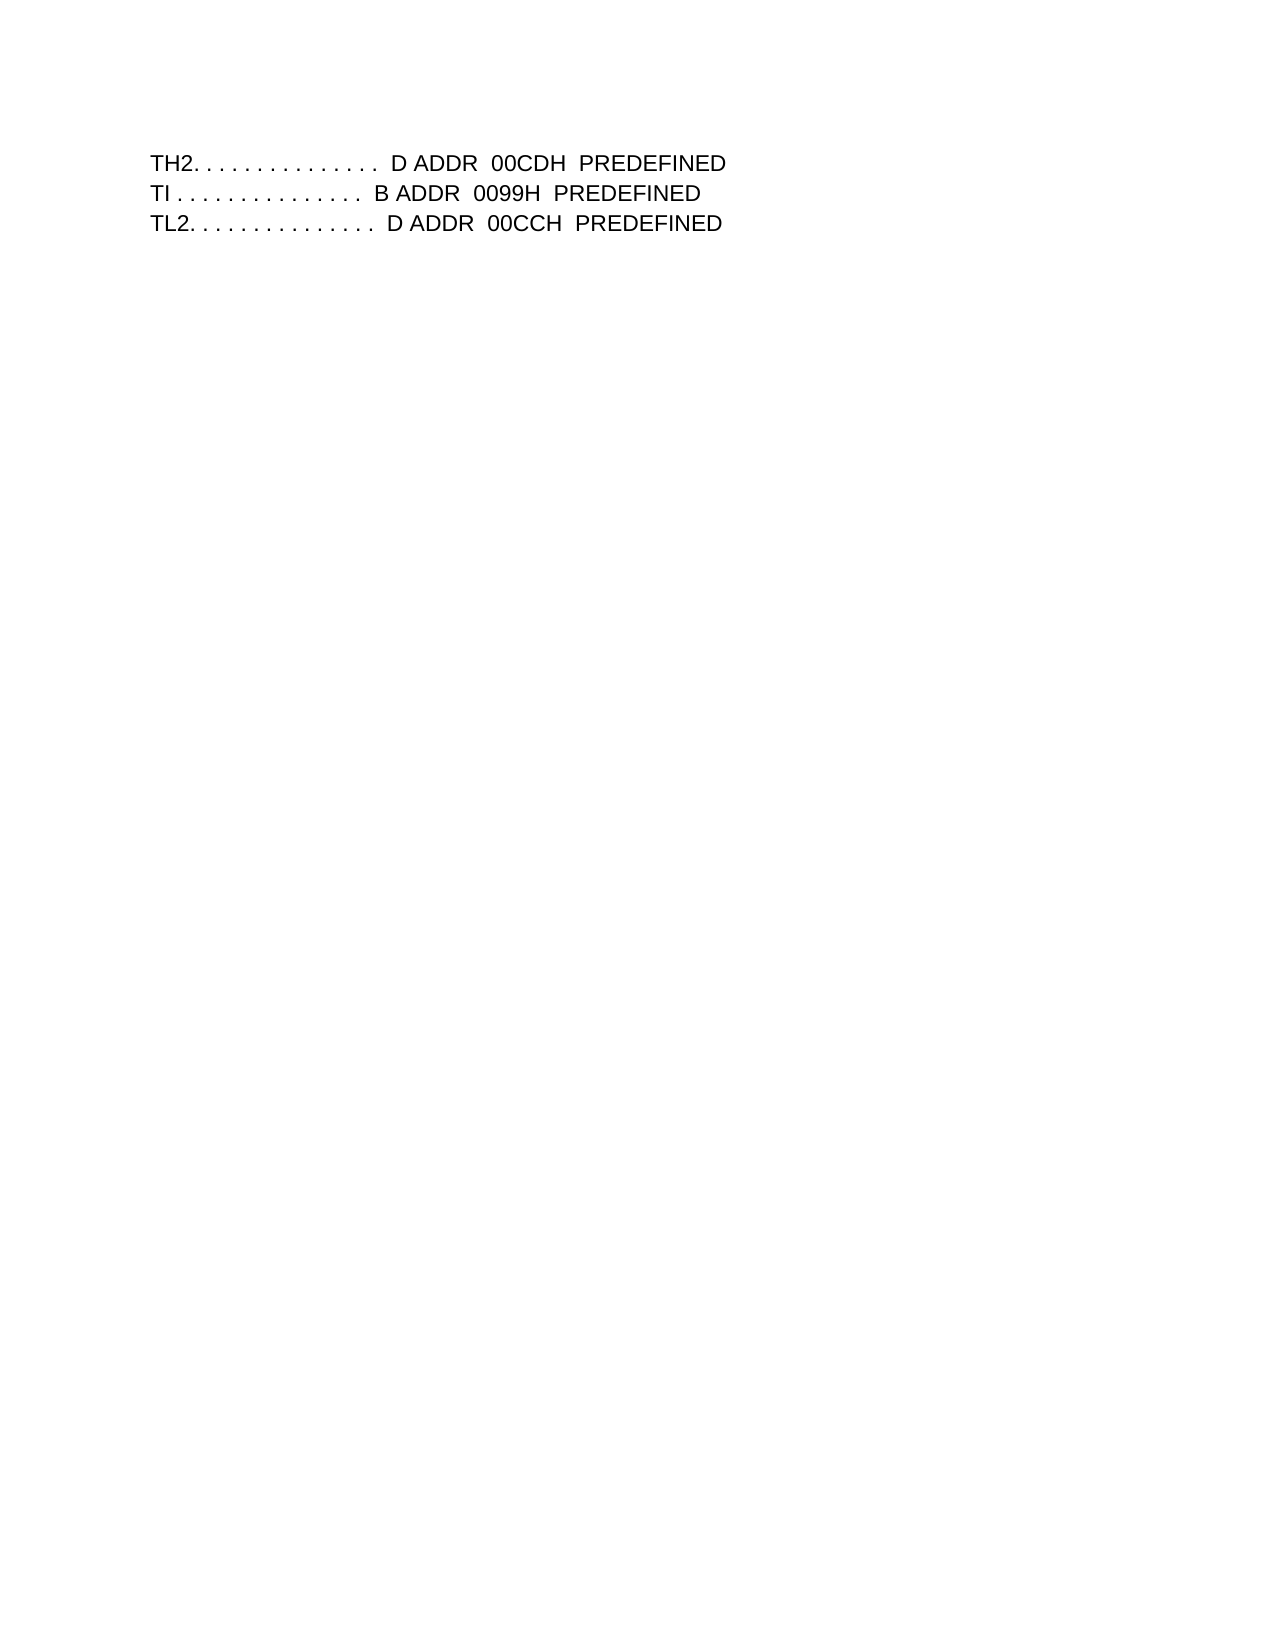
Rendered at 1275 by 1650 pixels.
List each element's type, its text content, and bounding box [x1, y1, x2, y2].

text TI . . . . . . . . . . . . . . . B ADDR 0099H PREDEFINED [150, 180, 1125, 207]
text TL2. . . . . . . . . . . . . . . D ADDR 00CCH PREDEFINED [150, 210, 1125, 237]
text TH2. . . . . . . . . . . . . . . D ADDR 00CDH PREDEFINED [150, 150, 1125, 176]
